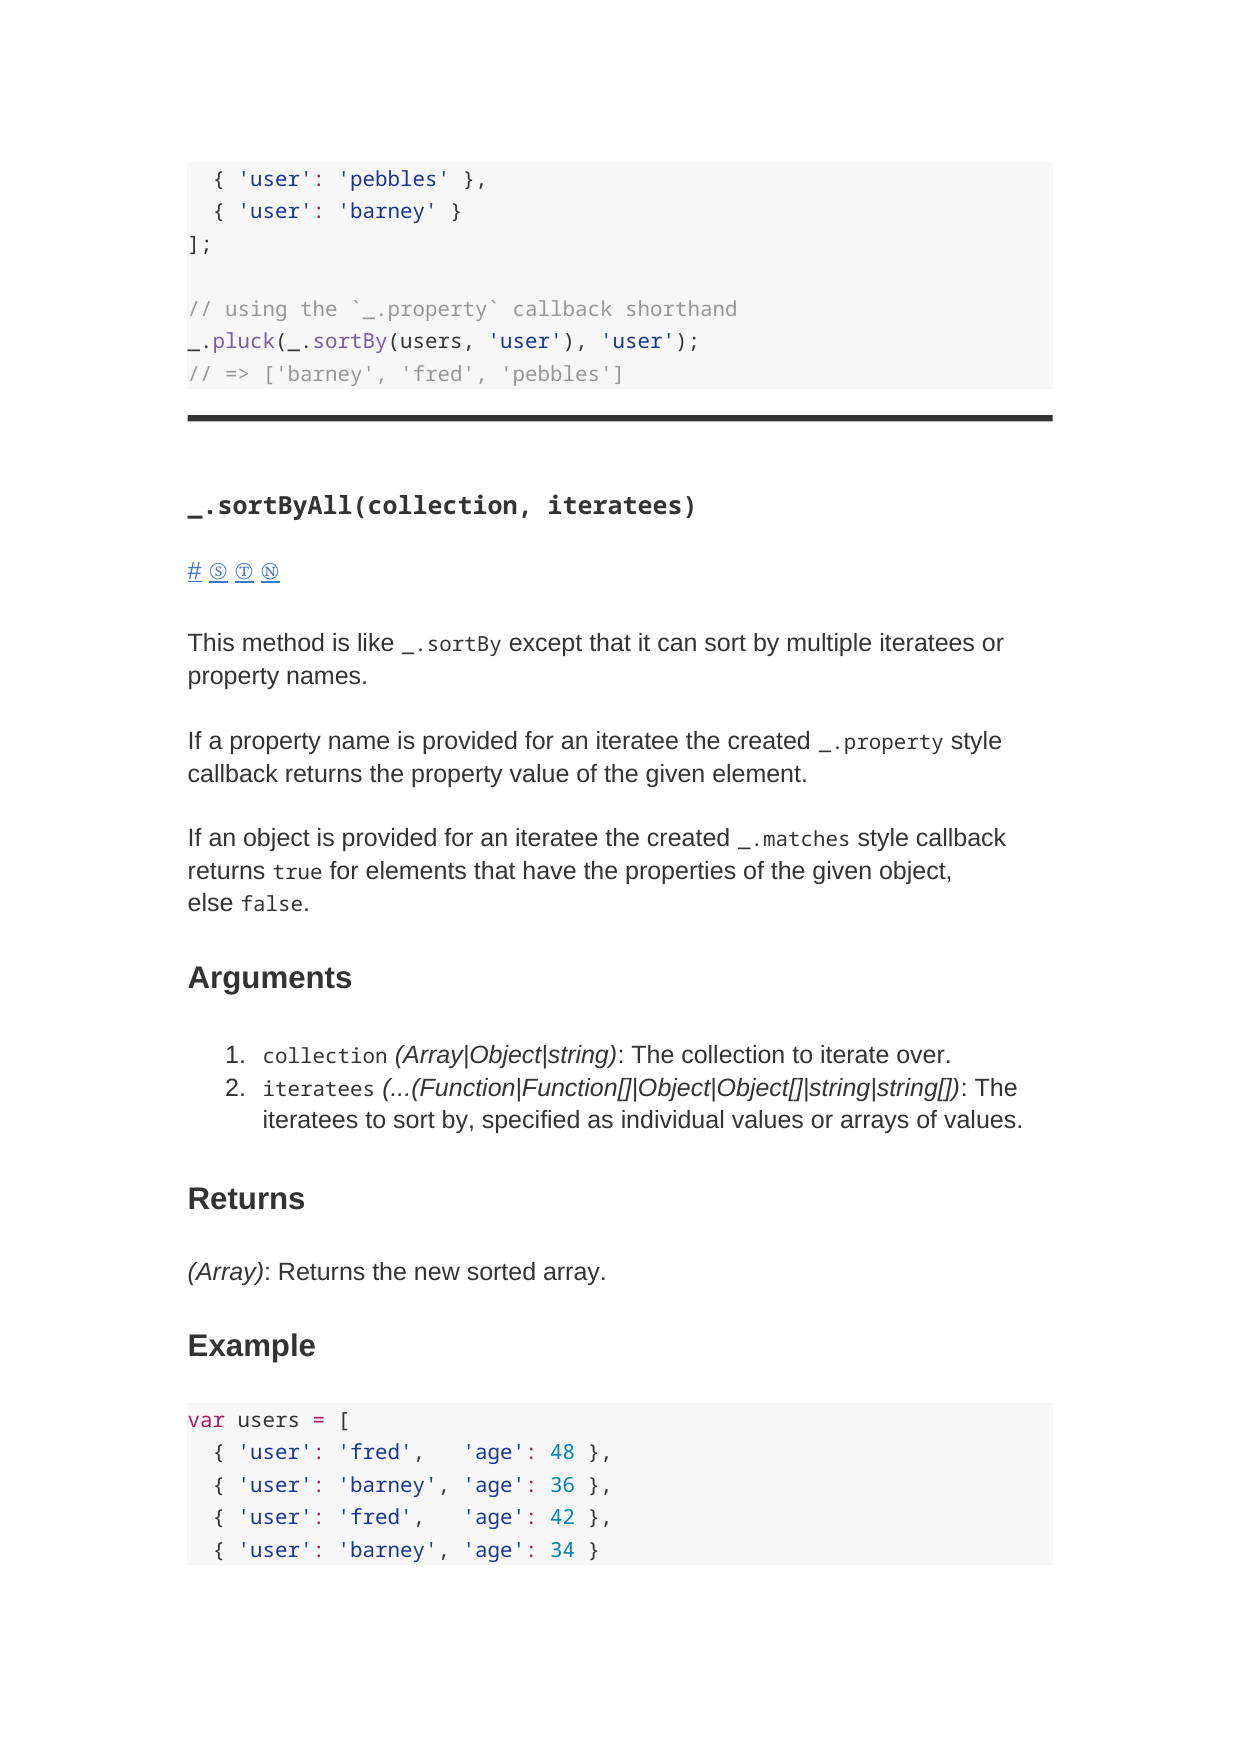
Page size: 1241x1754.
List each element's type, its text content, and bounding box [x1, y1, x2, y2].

text { 'user': 'barney', 'age': 34 } [187, 1533, 1053, 1565]
text { 'user': 'fred', 'age': 48 }, [187, 1435, 1053, 1468]
text { 'user': 'fred', 'age': 42 }, [187, 1500, 1053, 1533]
text // using the `_.property` callback shorthand [187, 292, 1053, 324]
text This method is like _.sortBy except that it can sort by multiple iteratees or property names. If a property name is provided for an iteratee the created _.property style callback returns the property value of the given element. If an object is provided for an iteratee the created _.matches style callback returns true for elements that have the properties of the given object, else false. [187, 627, 1053, 919]
text Example [187, 1313, 1053, 1378]
list iteratees (...(Function|Function[]|Object|Object[]|string|string[]): The iteratees to sort by, specified as individual values or arrays of values. [225, 1071, 1053, 1136]
list collection (Array|Object|string): The collection to iterate over. [225, 1039, 1053, 1071]
text # Ⓢ Ⓣ Ⓝ [187, 537, 1053, 602]
text { 'user': 'barney', 'age': 36 }, [187, 1468, 1053, 1500]
text _.sortByAll(collection, iteratees) [187, 472, 1053, 537]
text // => ['barney', 'fred', 'pebbles'] [187, 357, 1053, 389]
text { 'user': 'pebbles' }, [187, 162, 1053, 194]
text Arguments [187, 944, 1053, 1009]
text _.pluck(_.sortBy(users, 'user'), 'user'); [187, 324, 1053, 357]
text { 'user': 'barney' } [187, 194, 1053, 227]
text var users = [ [187, 1403, 1053, 1435]
text Returns [187, 1165, 1053, 1230]
text ]; [187, 227, 1053, 259]
text (Array): Returns the new sorted array. [187, 1255, 1053, 1288]
